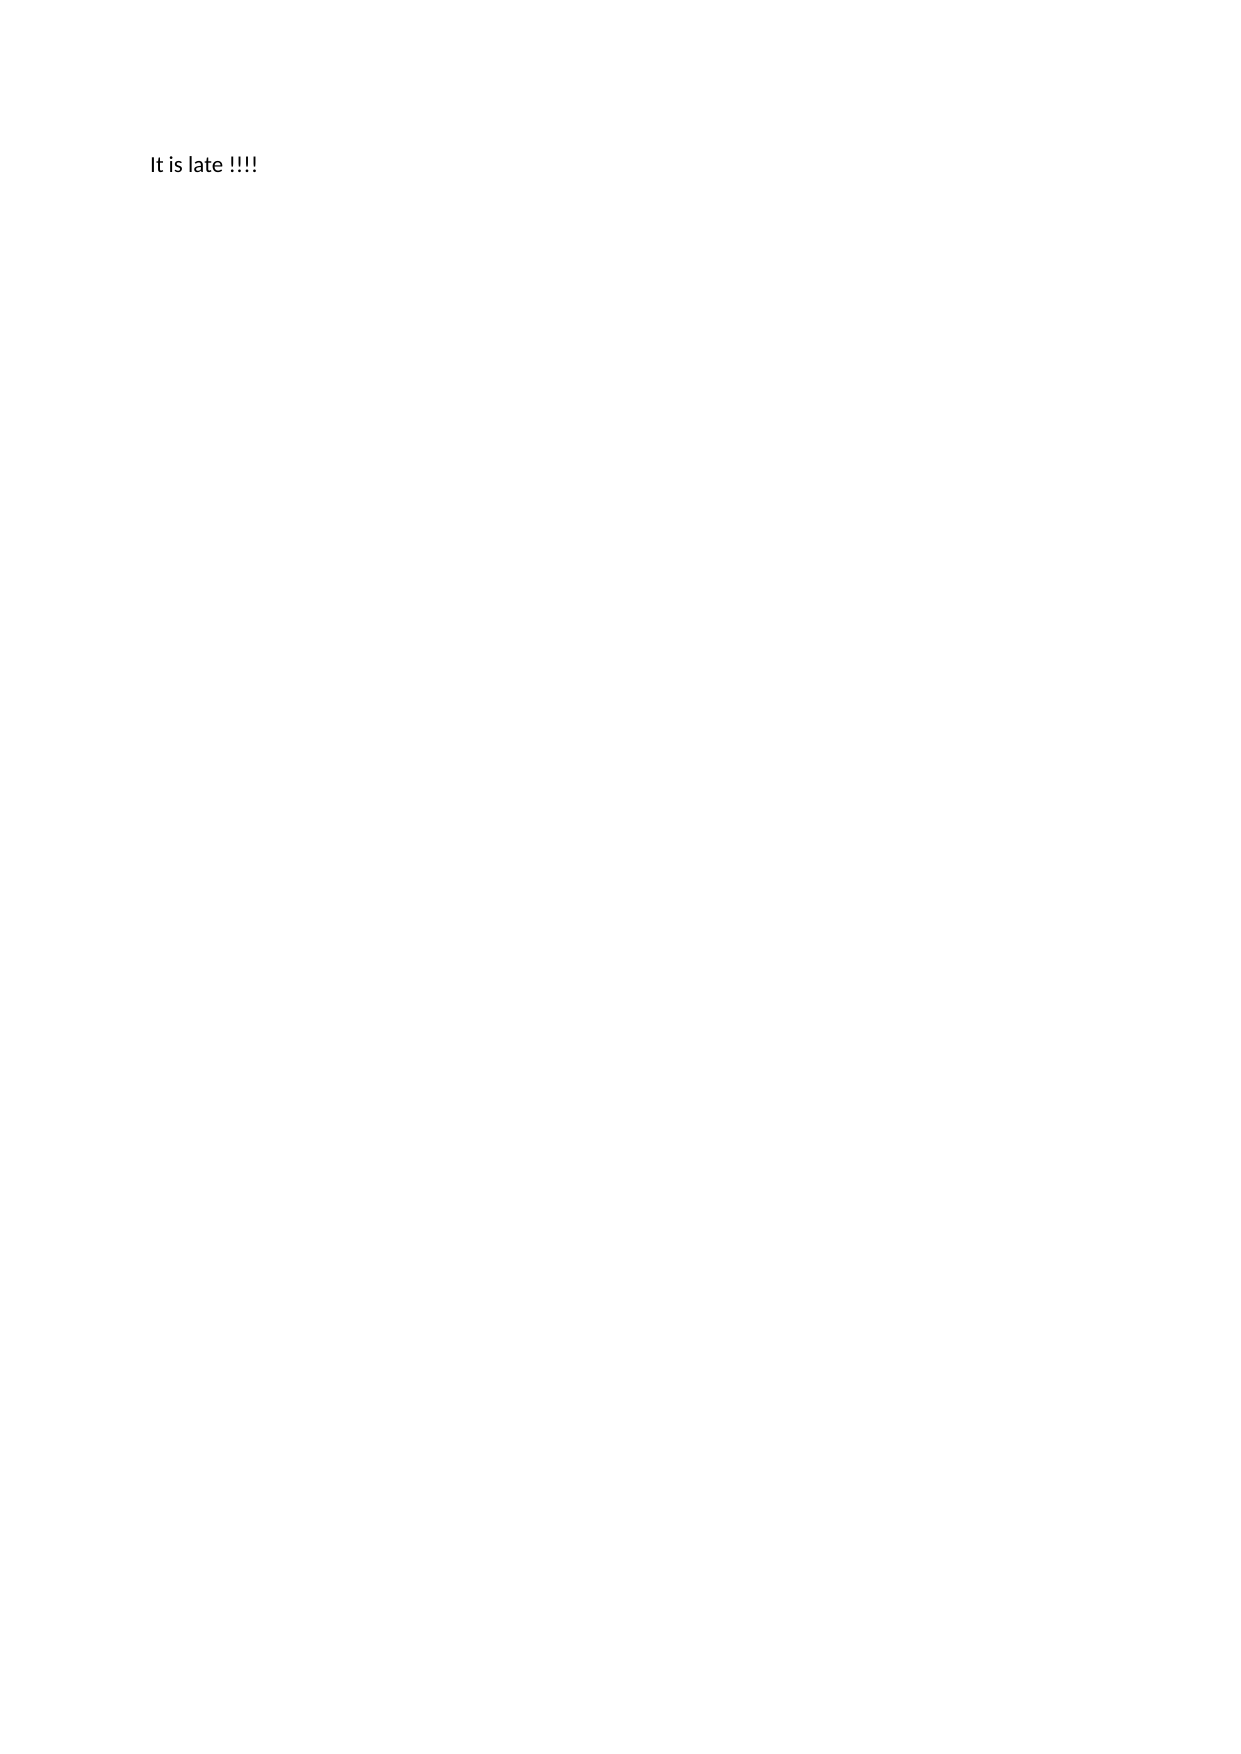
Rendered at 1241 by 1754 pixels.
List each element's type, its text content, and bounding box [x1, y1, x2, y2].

text It is late !!!! [150, 150, 1090, 178]
